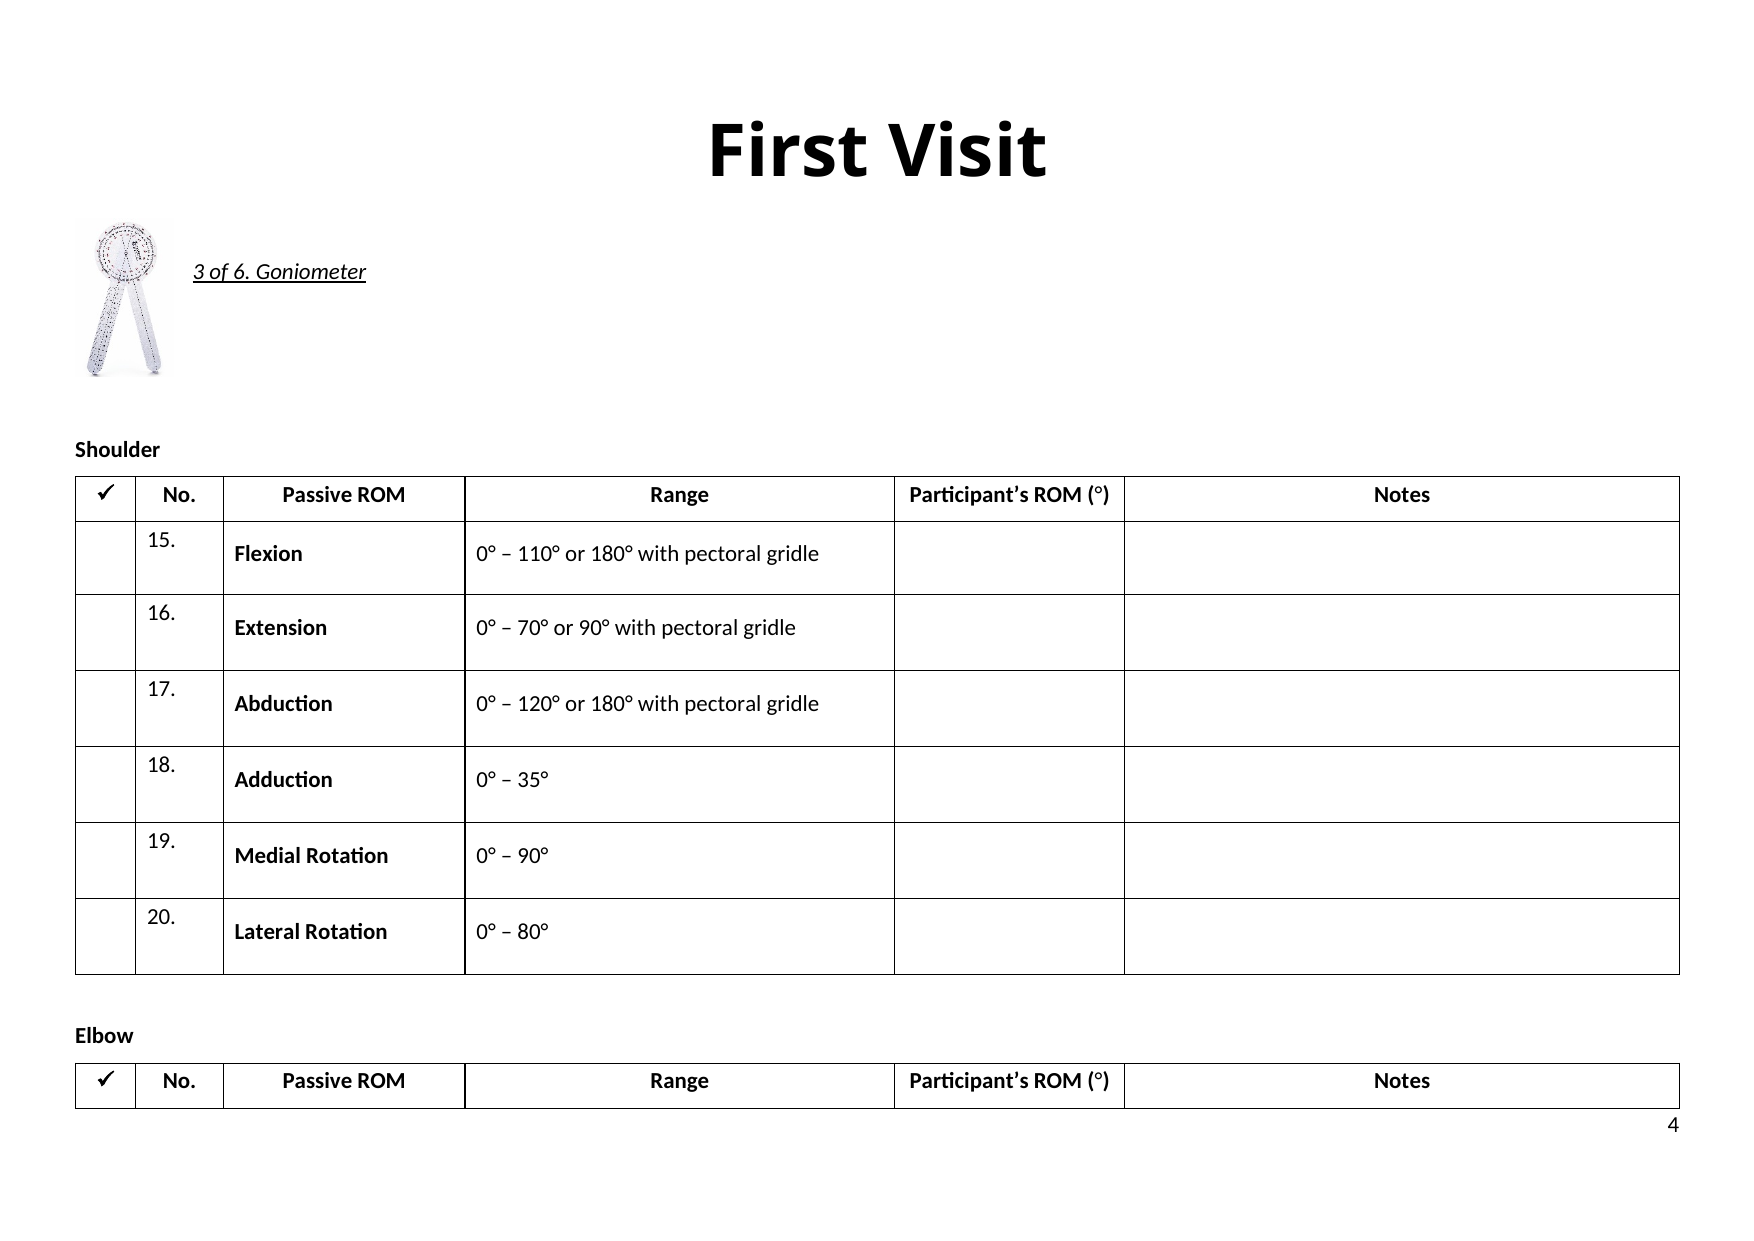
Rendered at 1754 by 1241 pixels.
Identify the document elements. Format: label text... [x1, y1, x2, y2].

table_cell [1125, 595, 1679, 670]
table_header Passive ROM [224, 477, 464, 521]
text Elbow [75, 1019, 1679, 1050]
picture [75, 218, 174, 377]
table_cell Lateral Rotation [224, 899, 464, 974]
table_cell [136, 595, 223, 670]
table_cell Medial Rotation [224, 823, 464, 898]
table_header No. [136, 1064, 223, 1107]
table_cell Flexion [224, 522, 464, 594]
table_cell 0° – 120° or 180° with pectoral gridle [466, 671, 894, 746]
table_cell [895, 747, 1124, 822]
table_header Range [466, 477, 894, 521]
table_cell [76, 671, 135, 746]
table_header Notes [1125, 477, 1679, 521]
table_header [76, 1064, 135, 1107]
table_cell [136, 522, 223, 594]
table_cell [136, 671, 223, 746]
table_cell [1125, 671, 1679, 746]
table_cell [1125, 747, 1679, 822]
table_cell Abduction [224, 671, 464, 746]
table_cell [136, 899, 223, 974]
table_cell [76, 823, 135, 898]
table_cell 0° – 110° or 180° with pectoral gridle [466, 522, 894, 594]
text 3 of 6. Goniometer [174, 254, 1679, 286]
table_header Range [466, 1064, 894, 1107]
table_cell 0° – 70° or 90° with pectoral gridle [466, 595, 894, 670]
table_cell [1125, 522, 1679, 594]
table_header Passive ROM [224, 1064, 464, 1107]
table_cell Adduction [224, 747, 464, 822]
text Shoulder [75, 432, 1679, 464]
table_cell Extension [224, 595, 464, 670]
table_cell [136, 747, 223, 822]
table_cell [895, 671, 1124, 746]
table_header No. [136, 477, 223, 521]
table_cell 0° – 35° [466, 747, 894, 822]
table_header Participant’s ROM (°) [895, 477, 1124, 521]
table_cell [895, 595, 1124, 670]
table_cell [76, 899, 135, 974]
table_header [76, 477, 135, 521]
table_cell [76, 522, 135, 594]
table_cell [895, 823, 1124, 898]
table_cell [76, 747, 135, 822]
table_cell [1125, 823, 1679, 898]
table_cell 0° – 90° [466, 823, 894, 898]
table_cell [1125, 899, 1679, 974]
table_cell [76, 595, 135, 670]
table_cell [136, 823, 223, 898]
table_header Notes [1125, 1064, 1679, 1107]
table_cell 0° – 80° [466, 899, 894, 974]
table_cell [895, 899, 1124, 974]
table_cell [895, 522, 1124, 594]
table_header Participant’s ROM (°) [895, 1064, 1124, 1107]
